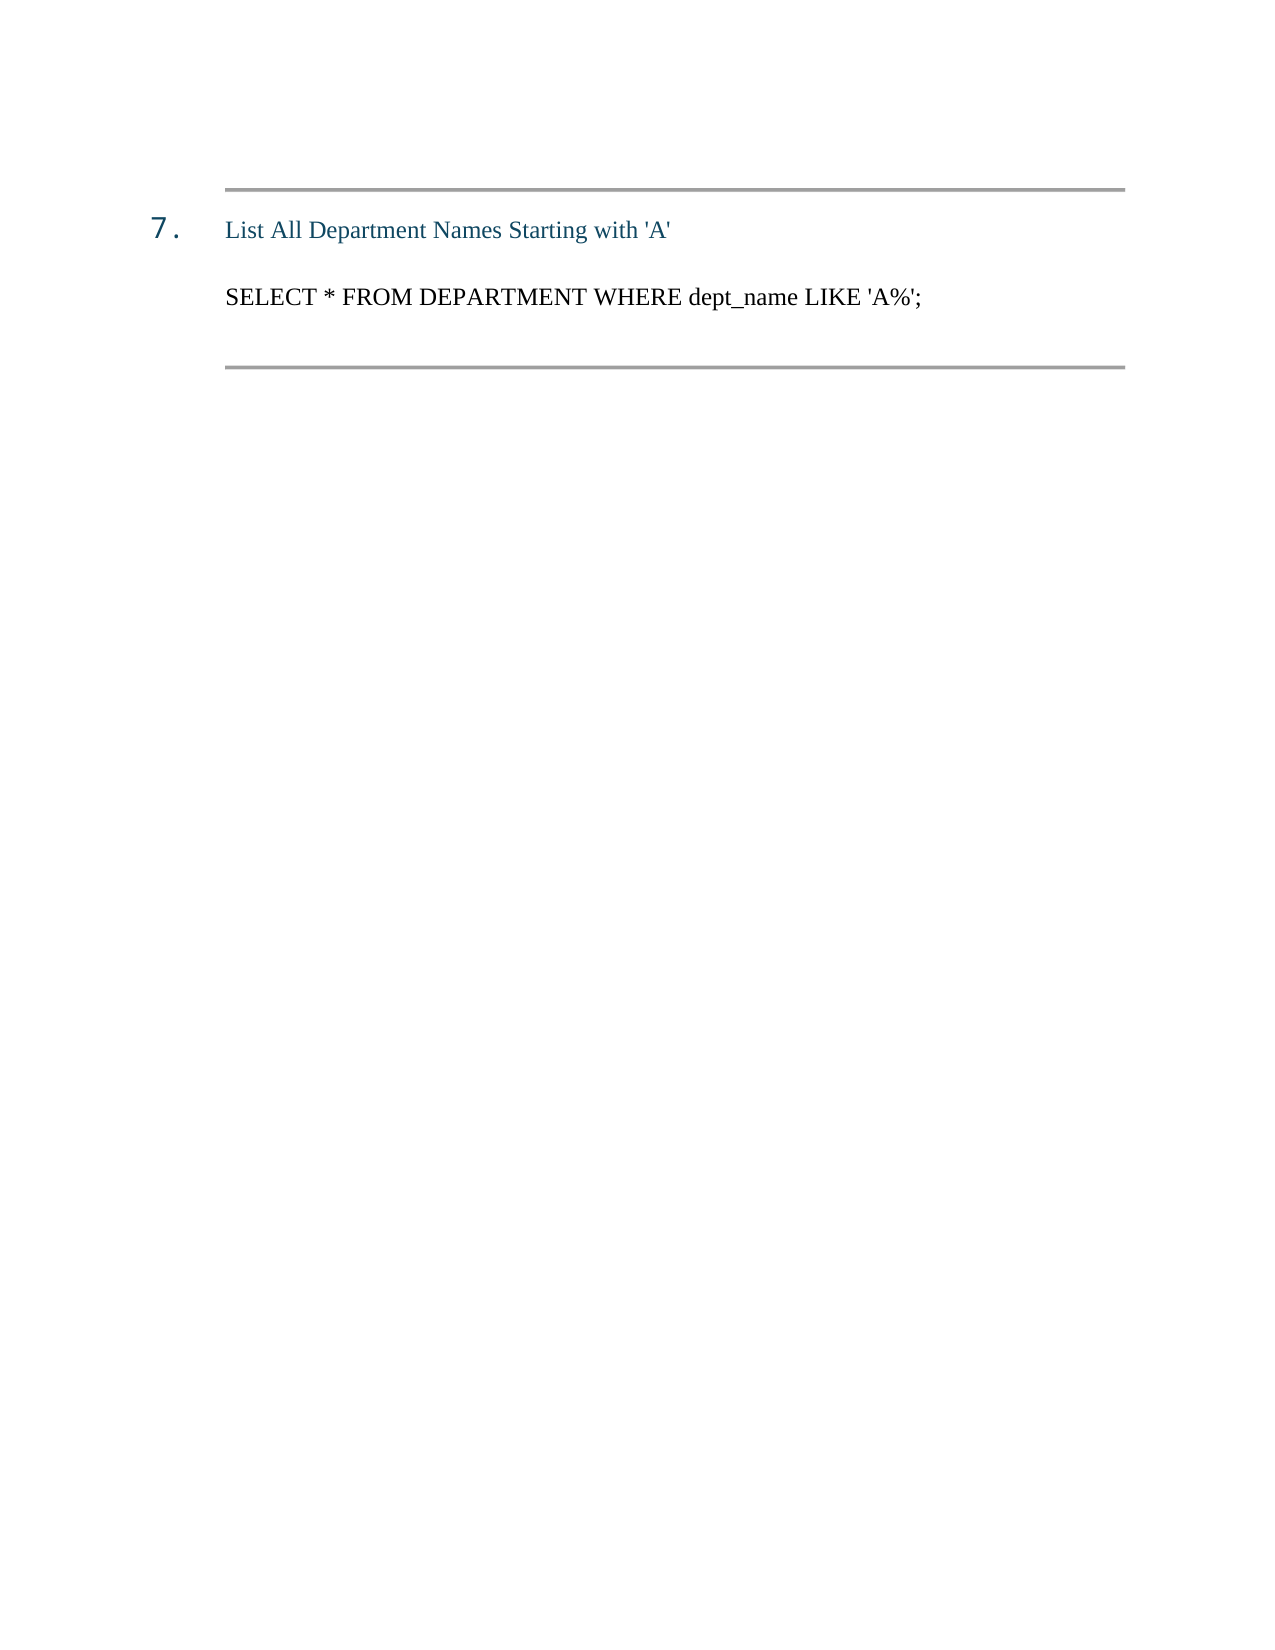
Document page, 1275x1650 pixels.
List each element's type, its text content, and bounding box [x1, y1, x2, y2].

subtitle List All Department Names Starting with 'A' [150, 208, 1162, 247]
text SELECT * FROM DEPARTMENT WHERE dept_name LIKE 'A%'; [225, 282, 1162, 311]
